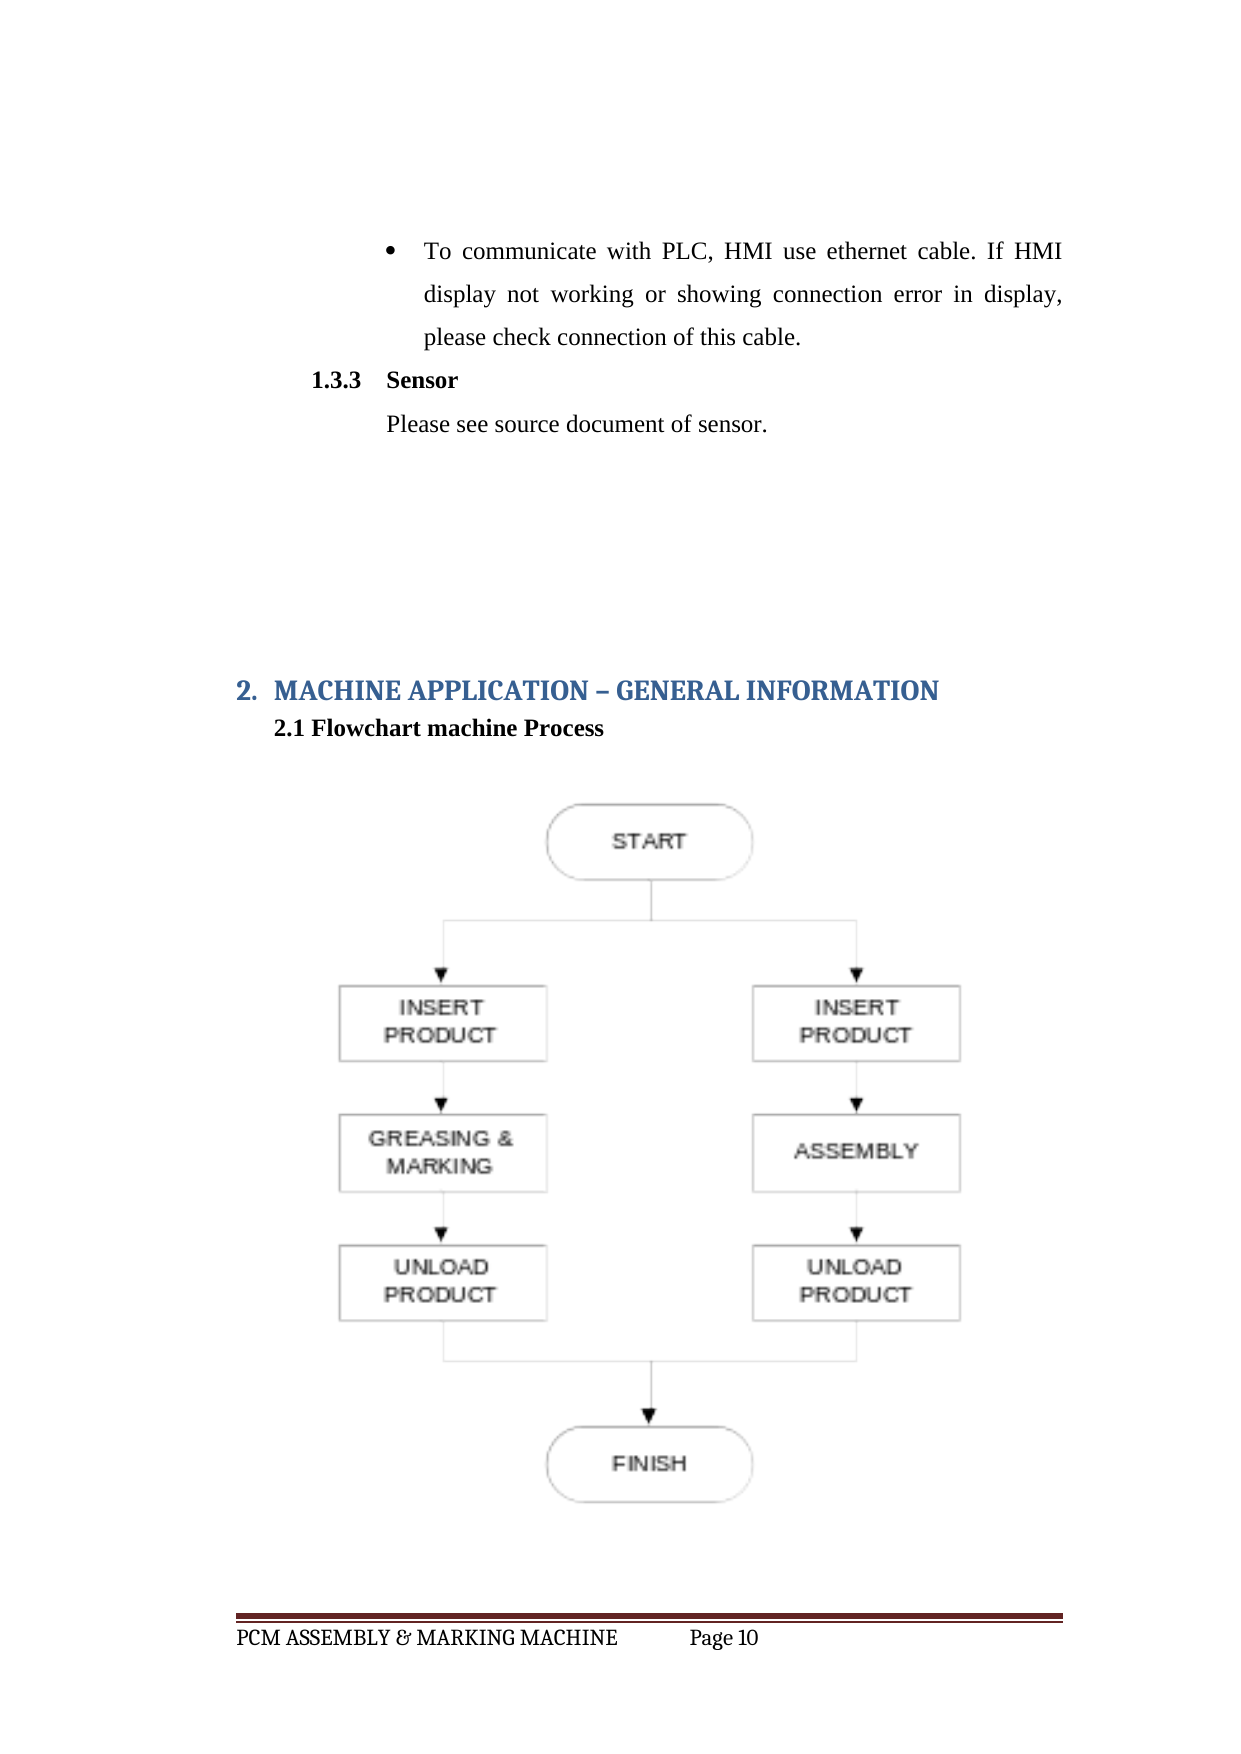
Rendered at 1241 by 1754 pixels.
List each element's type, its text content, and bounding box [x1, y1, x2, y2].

text 1.3.3 Sensor [311, 366, 1063, 394]
list Flowchart machine Process [274, 713, 1063, 742]
list To communicate with PLC, HMI use ethernet cable. If HMI display not working or showing connection error in display, please check connection of this cable. [386, 236, 1063, 351]
text Please see source document of sensor. [311, 409, 1063, 437]
subtitle MACHINE APPLICATION – GENERAL INFORMATION [236, 674, 1063, 708]
